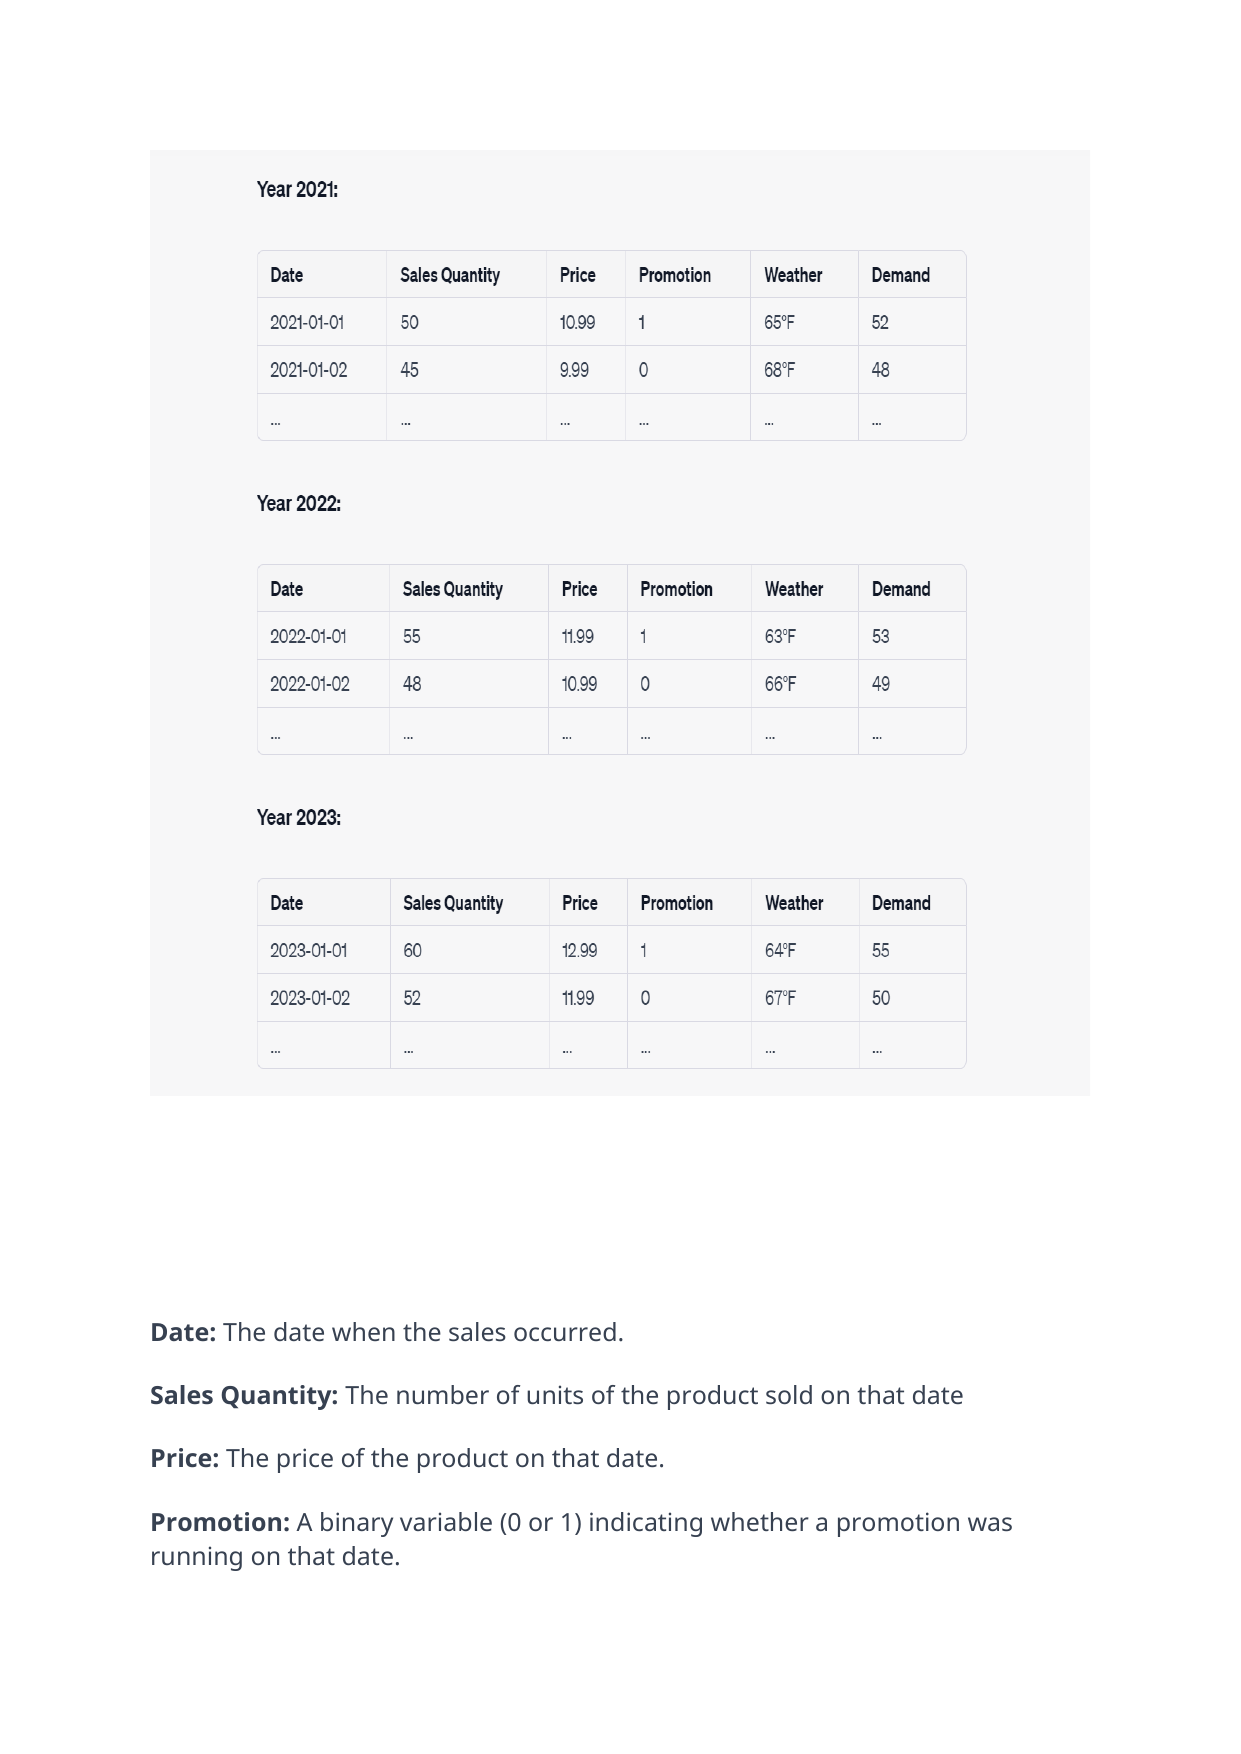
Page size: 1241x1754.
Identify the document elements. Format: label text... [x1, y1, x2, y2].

text Price: The price of the product on that date. [150, 1441, 1090, 1475]
text Date: The date when the sales occurred. [150, 1315, 1090, 1349]
picture [150, 150, 1091, 1096]
text Promotion: A binary variable (0 or 1) indicating whether a promotion was running on that date. [150, 1504, 1090, 1572]
text Sales Quantity: The number of units of the product sold on that date [150, 1378, 1090, 1412]
